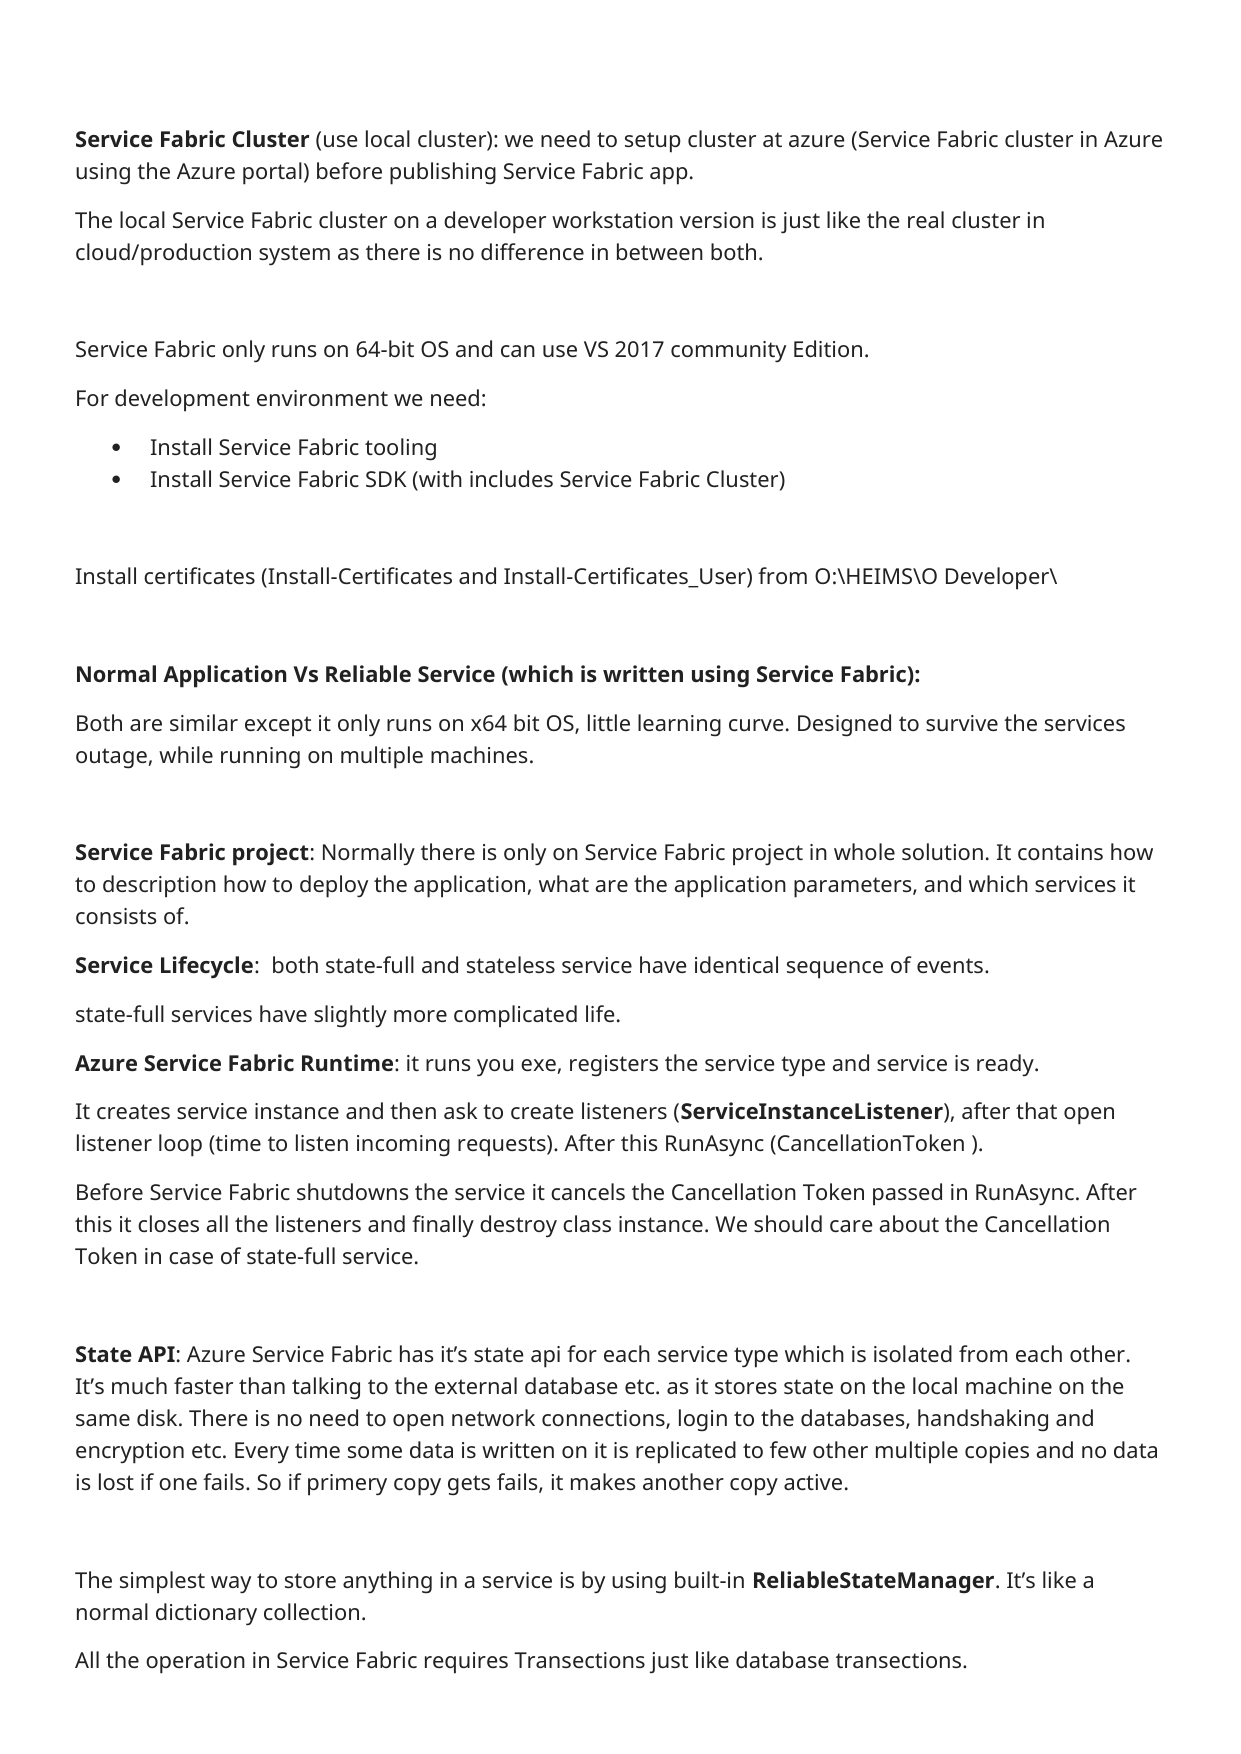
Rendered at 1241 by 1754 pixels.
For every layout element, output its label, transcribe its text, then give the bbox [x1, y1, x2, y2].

text The simplest way to store anything in a service is by using built-in ReliableStateManager. It’s like a normal dictionary collection. [75, 1564, 1165, 1626]
text It creates service instance and then ask to create listeners (ServiceInstanceListener), after that open listener loop (time to listen incoming requests). After this RunAsync (CancellationToken ). [75, 1096, 1165, 1158]
list Install Service Fabric tooling [112, 432, 1165, 461]
text Normal Application Vs Reliable Service (which is written using Service Fabric): [75, 659, 1165, 688]
text Service Lifecycle: both state-full and stateless service have identical sequence of events. [75, 950, 1165, 980]
text Install certificates (Install-Certificates and Install-Certificates_User) from O:\HEIMS\O Developer\ [75, 561, 1165, 591]
text Azure Service Fabric Runtime: it runs you exe, registers the service type and service is ready. [75, 1047, 1165, 1077]
text State API: Azure Service Fabric has it’s state api for each service type which is isolated from each other. It’s much faster than talking to the external database etc. as it stores state on the local machine on the same disk. There is no need to open network connections, login to the databases, handshaking and encryption etc. Every time some data is written on it is replicated to few other multiple copies and no data is lost if one fails. So if primery copy gets fails, it makes another copy active. [75, 1339, 1165, 1497]
text state-full services have slightly more complicated life. [75, 999, 1165, 1028]
text All the operation in Service Fabric requires Transections just like database transections. [75, 1645, 1165, 1675]
text Both are similar except it only runs on x64 bit OS, little learning curve. Designed to survive the services outage, while running on multiple machines. [75, 707, 1165, 769]
text Service Fabric only runs on 64-bit OS and can use VS 2017 community Edition. [75, 334, 1165, 364]
text Before Service Fabric shutdowns the service it cancels the Cancellation Token passed in RunAsync. After this it closes all the listeners and finally destroy class instance. We should care about the Cancellation Token in case of state-full service. [75, 1177, 1165, 1271]
text For development environment we need: [75, 383, 1165, 413]
text Service Fabric Cluster (use local cluster): we need to setup cluster at azure (Service Fabric cluster in Azure using the Azure portal) before publishing Service Fabric app. [75, 124, 1165, 186]
text The local Service Fabric cluster on a developer workstation version is just like the real cluster in cloud/production system as there is no difference in between both. [75, 204, 1165, 266]
list Install Service Fabric SDK (with includes Service Fabric Cluster) [112, 464, 1165, 493]
text Service Fabric project: Normally there is only on Service Fabric project in whole solution. It contains how to description how to deploy the application, what are the application parameters, and which services it consists of. [75, 837, 1165, 931]
